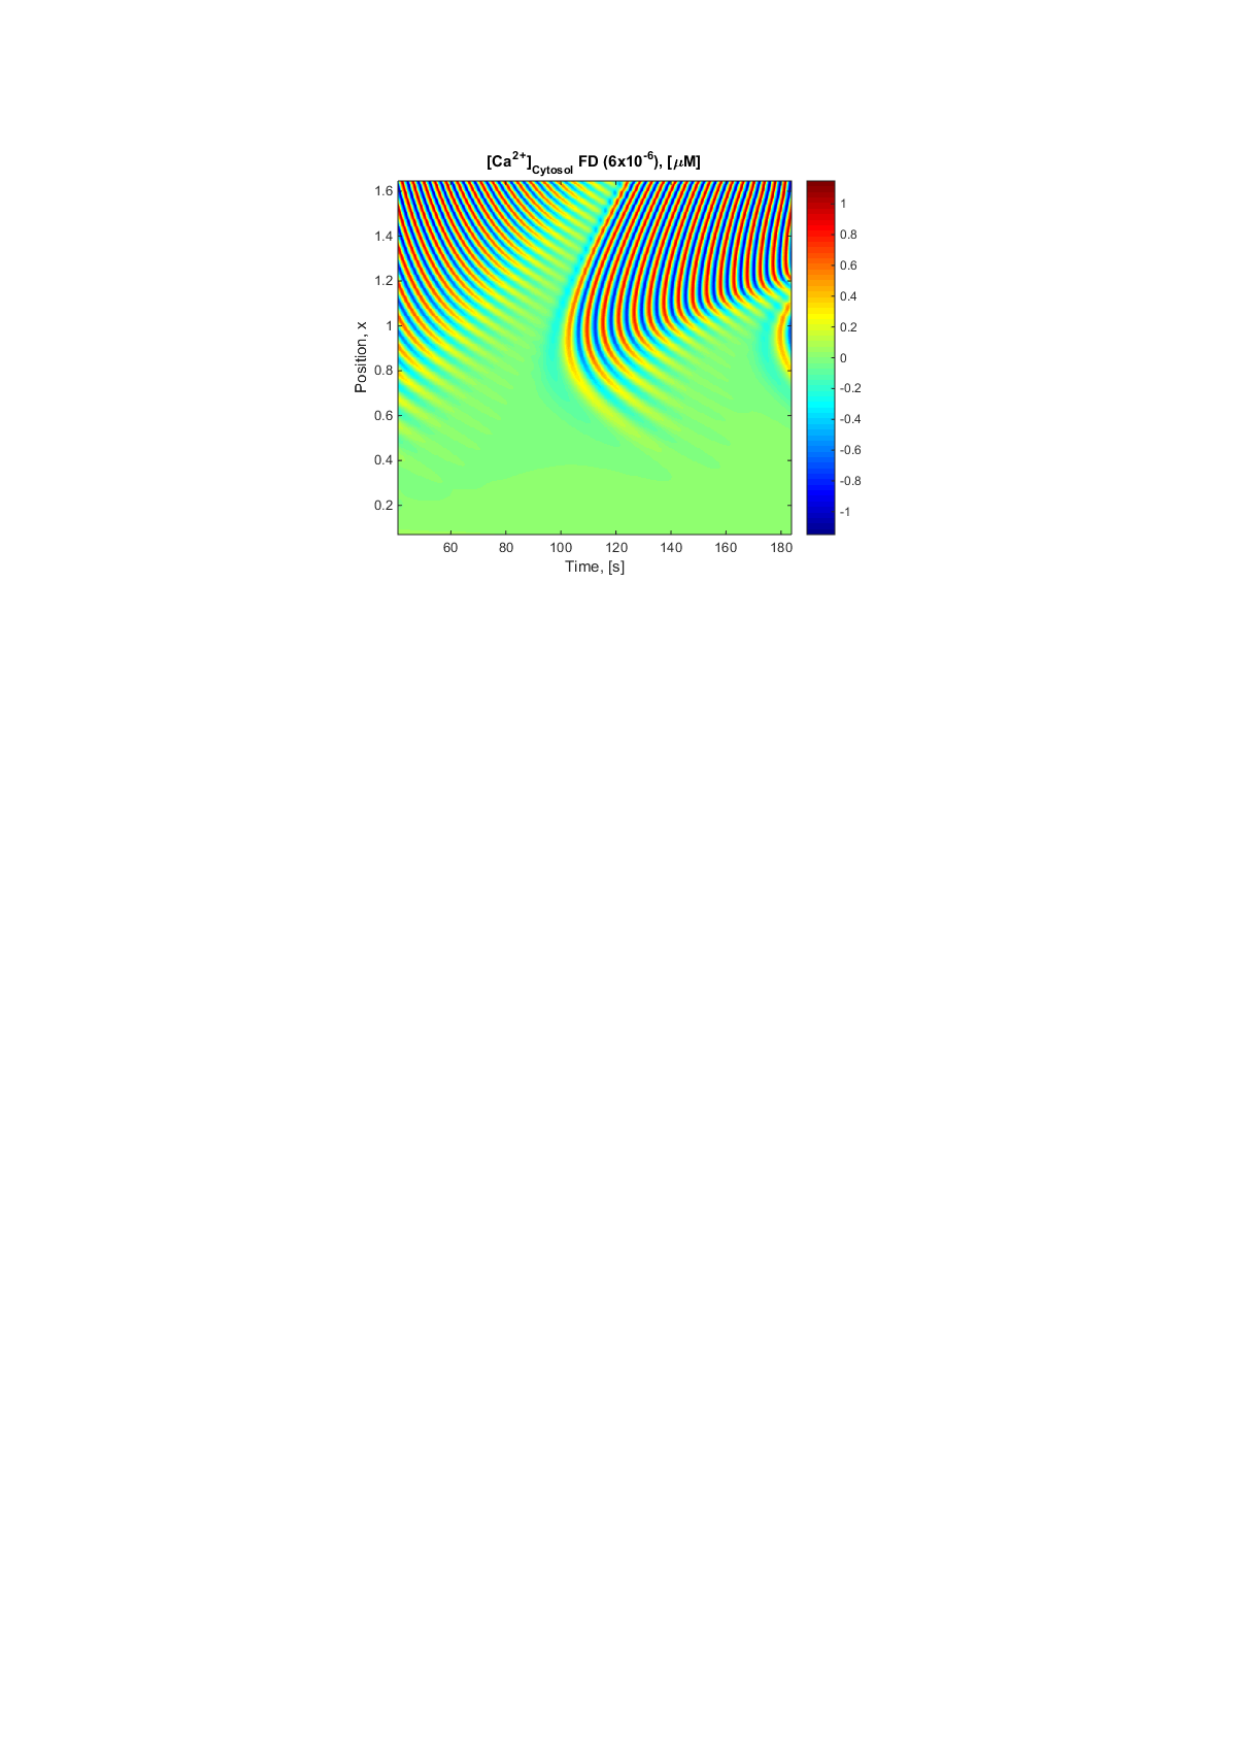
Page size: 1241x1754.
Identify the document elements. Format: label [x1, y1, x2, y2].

picture [332, 150, 909, 582]
